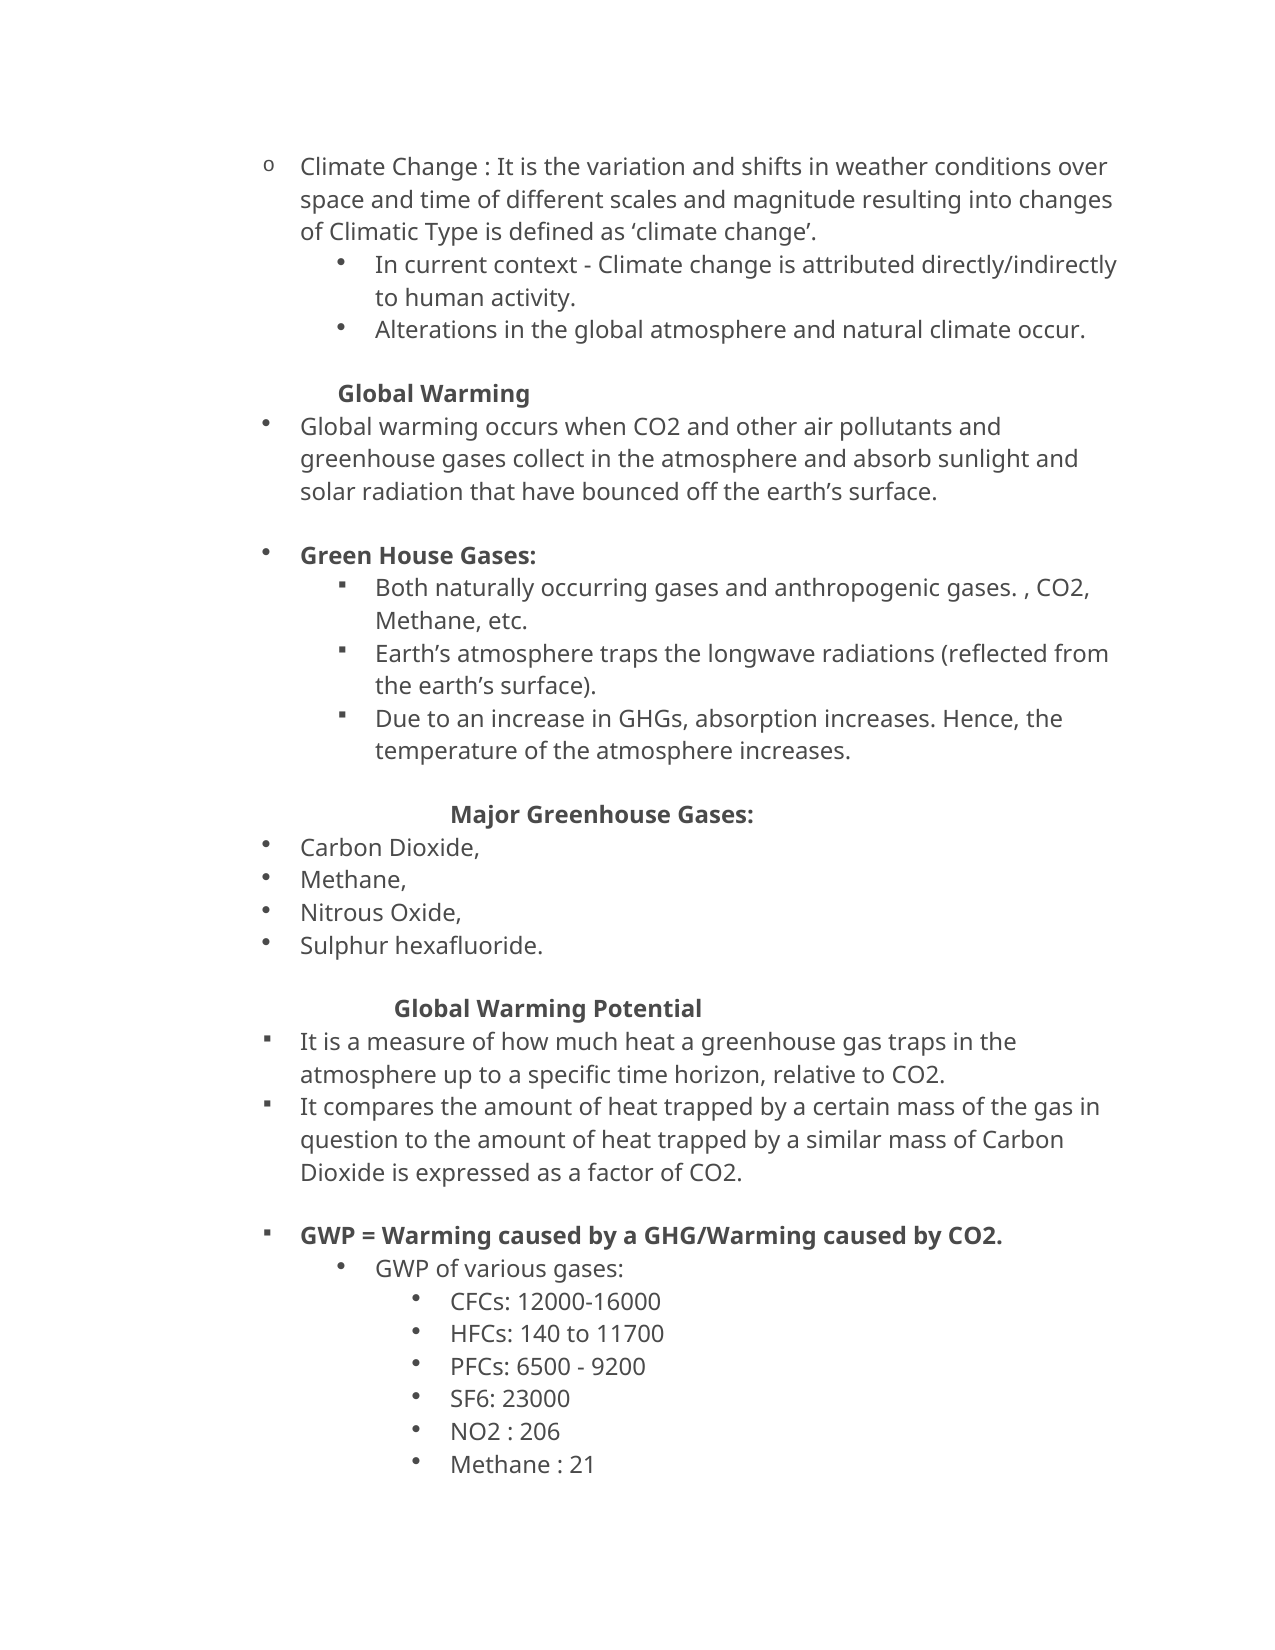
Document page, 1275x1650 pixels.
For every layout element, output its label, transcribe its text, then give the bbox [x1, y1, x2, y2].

list Carbon Dioxide, [262, 831, 1125, 863]
list GWP = Warming caused by a GHG/Warming caused by CO2. [262, 1219, 1125, 1252]
list It is a measure of how much heat a greenhouse gas traps in the atmosphere up to a specific time horizon, relative to CO2. [262, 1025, 1125, 1090]
list CFCs: 12000-16000 [412, 1284, 1125, 1317]
list Methane, [262, 863, 1125, 896]
list It compares the amount of heat trapped by a certain mass of the gas in question to the amount of heat trapped by a similar mass of Carbon Dioxide is expressed as a factor of CO2. [262, 1090, 1125, 1188]
list In current context - Climate change is attributed directly/indirectly to human activity. [337, 248, 1125, 313]
text Global Warming Potential [394, 992, 1125, 1025]
list Alterations in the global atmosphere and natural climate occur. [337, 313, 1125, 346]
list HFCs: 140 to 11700 [412, 1317, 1125, 1349]
list Sulphur hexafluoride. [262, 928, 1125, 961]
list Due to an increase in GHGs, absorption increases. Hence, the temperature of the atmosphere increases. [337, 702, 1125, 767]
list Nitrous Oxide, [262, 896, 1125, 928]
list SF6: 23000 [412, 1382, 1125, 1415]
list Global warming occurs when CO2 and other air pollutants and greenhouse gases collect in the atmosphere and absorb sunlight and solar radiation that have bounced off the earth’s surface. [262, 409, 1125, 507]
list NO2 : 206 [412, 1415, 1125, 1447]
list PFCs: 6500 - 9200 [412, 1349, 1125, 1382]
list Climate Change : It is the variation and shifts in weather conditions over space and time of different scales and magnitude resulting into changes of Climatic Type is defined as ‘climate change’. [262, 150, 1125, 248]
list Methane : 21 [412, 1447, 1125, 1480]
list Earth’s atmosphere traps the longwave radiations (reflected from the earth’s surface). [337, 636, 1125, 702]
text Global Warming [337, 377, 1125, 409]
list Green House Gases: [262, 538, 1125, 571]
text Major Greenhouse Gases: [450, 798, 1125, 831]
list GWP of various gases: [337, 1252, 1125, 1284]
list Both naturally occurring gases and anthropogenic gases. , CO2, Methane, etc. [337, 571, 1125, 636]
